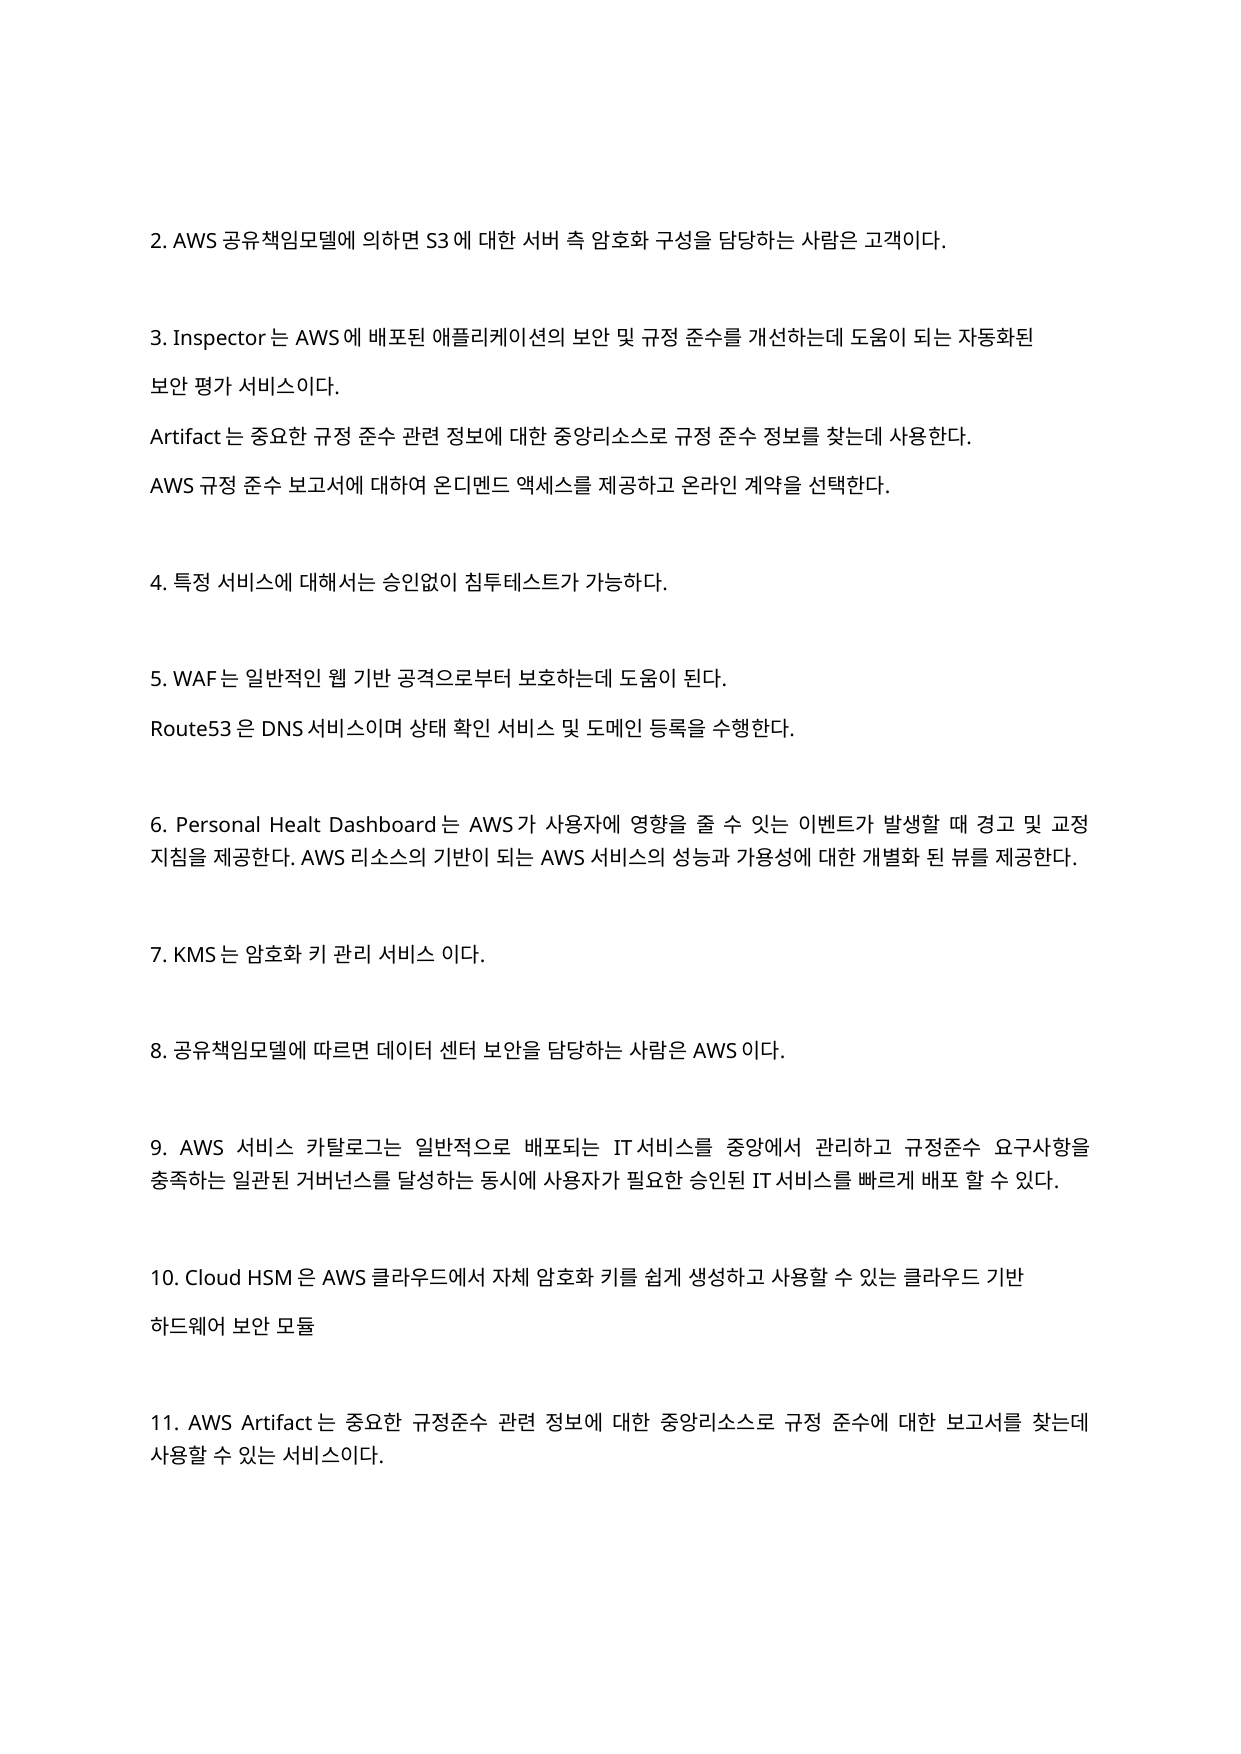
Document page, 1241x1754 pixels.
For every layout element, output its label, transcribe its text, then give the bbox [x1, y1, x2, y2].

text 8. 공유책임모델에 따르면 데이터 센터 보안을 담당하는 사람은 AWS이다. [150, 1035, 1090, 1065]
text 2. AWS 공유책임모델에 의하면 S3에 대한 서버 측 암호화 구성을 담당하는 사람은 고객이다. [150, 224, 1090, 255]
text Artifact는 중요한 규정 준수 관련 정보에 대한 중앙리소스로 규정 준수 정보를 찾는데 사용한다. [150, 420, 1090, 450]
text 10. Cloud HSM은 AWS 클라우드에서 자체 암호화 키를 쉽게 생성하고 사용할 수 있는 클라우드 기반 [150, 1261, 1090, 1291]
text AWS 규정 준수 보고서에 대하여 온디멘드 액세스를 제공하고 온라인 계약을 선택한다. [150, 469, 1090, 499]
text 하드웨어 보안 모듈 [150, 1310, 1090, 1340]
text 11. AWS Artifact는 중요한 규정준수 관련 정보에 대한 중앙리소스로 규정 준수에 대한 보고서를 찾는데 사용할 수 있는 서비스이다. [150, 1407, 1090, 1470]
text 7. KMS는 암호화 키 관리 서비스 이다. [150, 938, 1090, 968]
text 9. AWS 서비스 카탈로그는 일반적으로 배포되는 IT서비스를 중앙에서 관리하고 규정준수 요구사항을 충족하는 일관된 거버넌스를 달성하는 동시에 사용자가 필요한 승인된 IT서비스를 빠르게 배포 할 수 있다. [150, 1131, 1090, 1194]
text Route53은 DNS서비스이며 상태 확인 서비스 및 도메인 등록을 수행한다. [150, 712, 1090, 742]
text 6. Personal Healt Dashboard는 AWS가 사용자에 영향을 줄 수 잇는 이벤트가 발생할 때 경고 및 교정 지침을 제공한다. AWS 리소스의 기반이 되는 AWS 서비스의 성능과 가용성에 대한 개별화 된 뷰를 제공한다. [150, 809, 1090, 872]
text 4. 특정 서비스에 대해서는 승인없이 침투테스트가 가능하다. [150, 566, 1090, 596]
text 5. WAF는 일반적인 웹 기반 공격으로부터 보호하는데 도움이 된다. [150, 663, 1090, 693]
text 보안 평가 서비스이다. [150, 371, 1090, 401]
text 3. Inspector는 AWS에 배포된 애플리케이션의 보안 및 규정 준수를 개선하는데 도움이 되는 자동화된 [150, 321, 1090, 351]
